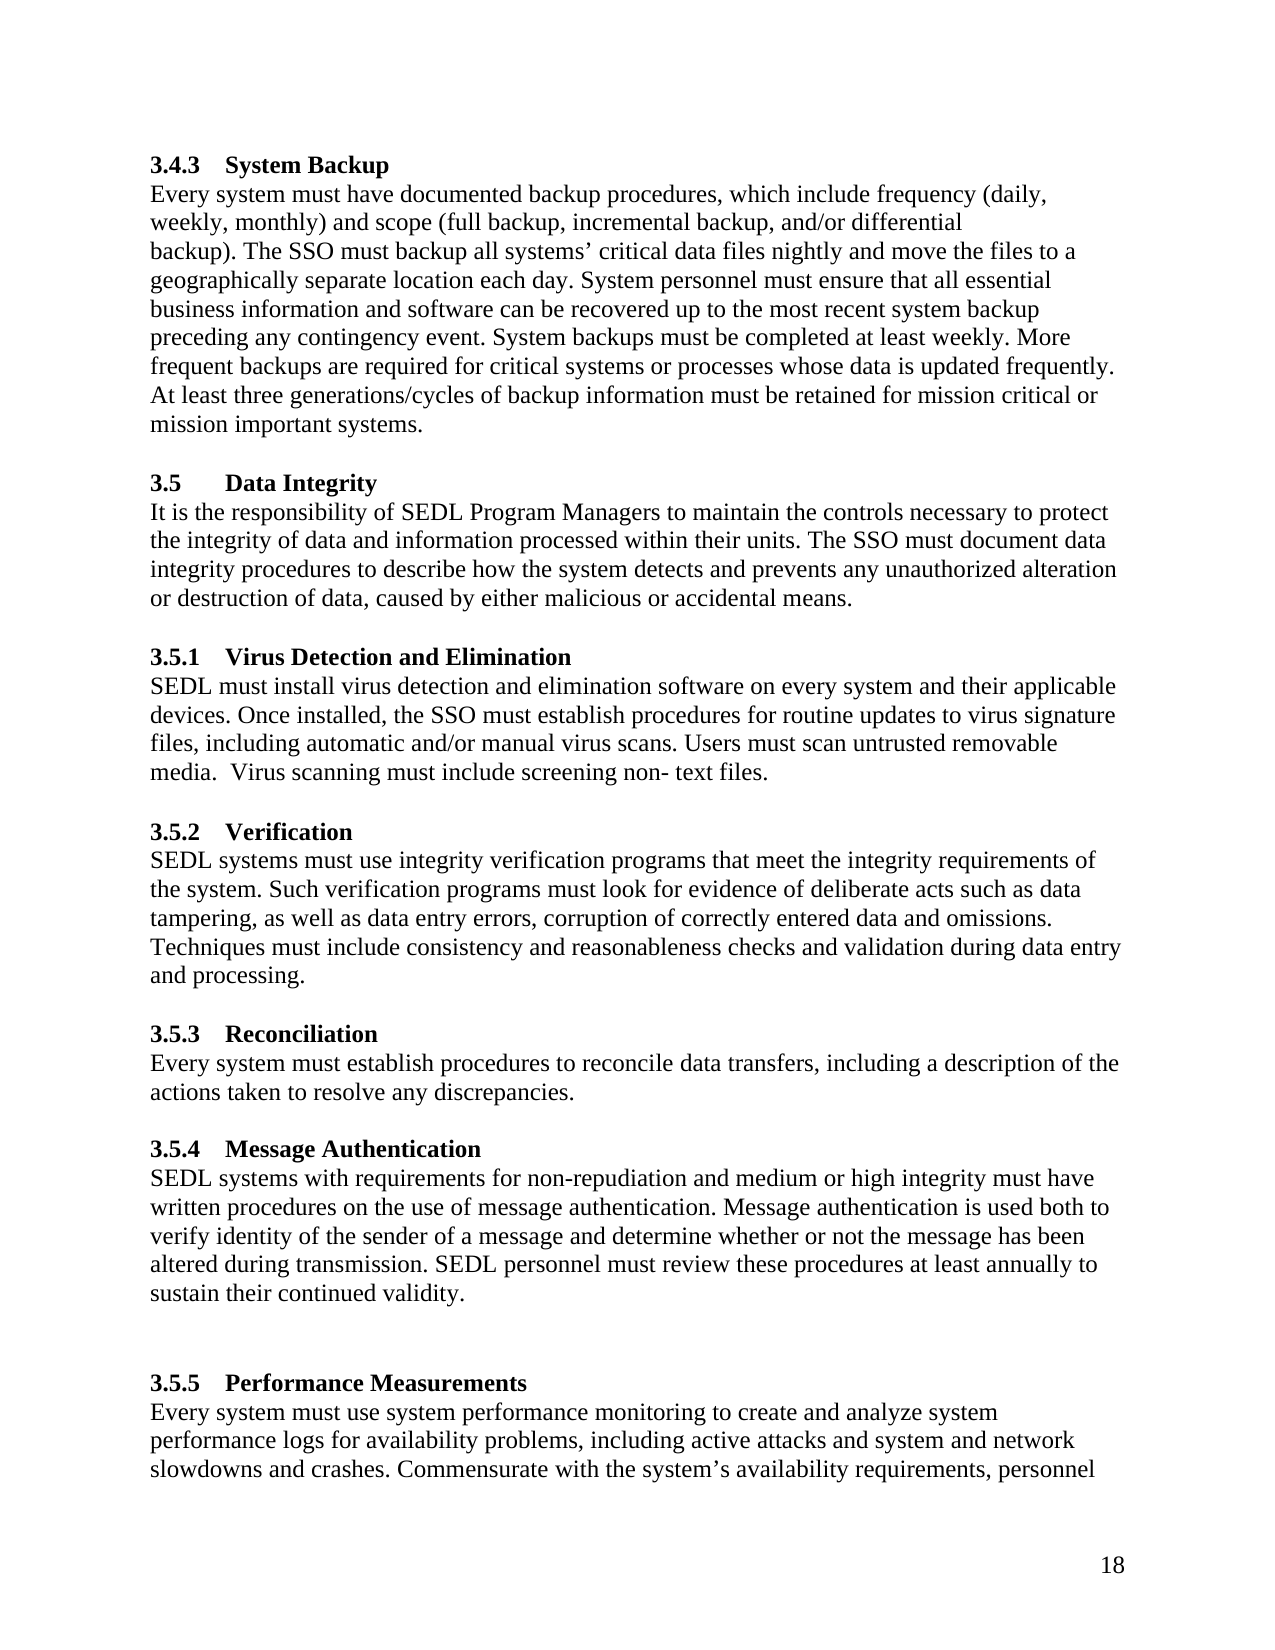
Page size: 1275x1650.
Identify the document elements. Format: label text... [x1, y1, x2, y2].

text 3.5.2 Verification [150, 817, 1125, 845]
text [150, 1397, 1125, 1483]
text Every system must have documented backup procedures, which include frequency (daily, weekly, monthly) and scope (full backup, incremental backup, and/or differential [150, 179, 1125, 236]
text SEDL systems must use integrity verification programs that meet the integrity requirements of the system. Such verification programs must look for evidence of deliberate acts such as data tampering, as well as data entry errors, corruption of correctly entered data and omissions. Techniques must include consistency and reasonableness checks and validation during data entry and processing. [150, 845, 1125, 989]
text SEDL systems with requirements for non-repudiation and medium or high integrity must have written procedures on the use of message authentication. Message authentication is used both to verify identity of the sender of a message and determine whether or not the message has been altered during transmission. SEDL personnel must review these procedures at least annually to sustain their continued validity. [150, 1163, 1125, 1307]
text backup). The SSO must backup all systems’ critical data files nightly and move the files to a geographically separate location each day. System personnel must ensure that all essential business information and software can be recovered up to the most recent system backup preceding any contingency event. System backups must be completed at least weekly. More frequent backups are required for critical systems or processes whose data is updated frequently. At least three generations/cycles of backup information must be retained for mission critical or mission important systems. [150, 236, 1125, 437]
text Every system must establish procedures to reconcile data transfers, including a description of the actions taken to resolve any discrepancies. [150, 1048, 1125, 1106]
text 3.4.3 System Backup [150, 150, 1125, 179]
text SEDL must install virus detection and elimination software on every system and their applicable devices. Once installed, the SSO must establish procedures for routine updates to virus signature files, including automatic and/or manual virus scans. Users must scan untrusted removable media. Virus scanning must include screening non- text files. [150, 671, 1125, 786]
text 3.5.5 Performance Measurements [150, 1368, 1125, 1397]
text 3.5.3 Reconciliation [150, 1019, 1125, 1048]
text 3.5.4 Message Authentication [150, 1134, 1125, 1163]
text It is the responsibility of SEDL Program Managers to maintain the controls necessary to protect the integrity of data and information processed within their units. The SSO must document data integrity procedures to describe how the system detects and prevents any unauthorized alteration or destruction of data, caused by either malicious or accidental means. [150, 497, 1125, 612]
text 3.5.1 Virus Detection and Elimination [150, 642, 1125, 671]
text 3.5 Data Integrity [150, 468, 1125, 497]
